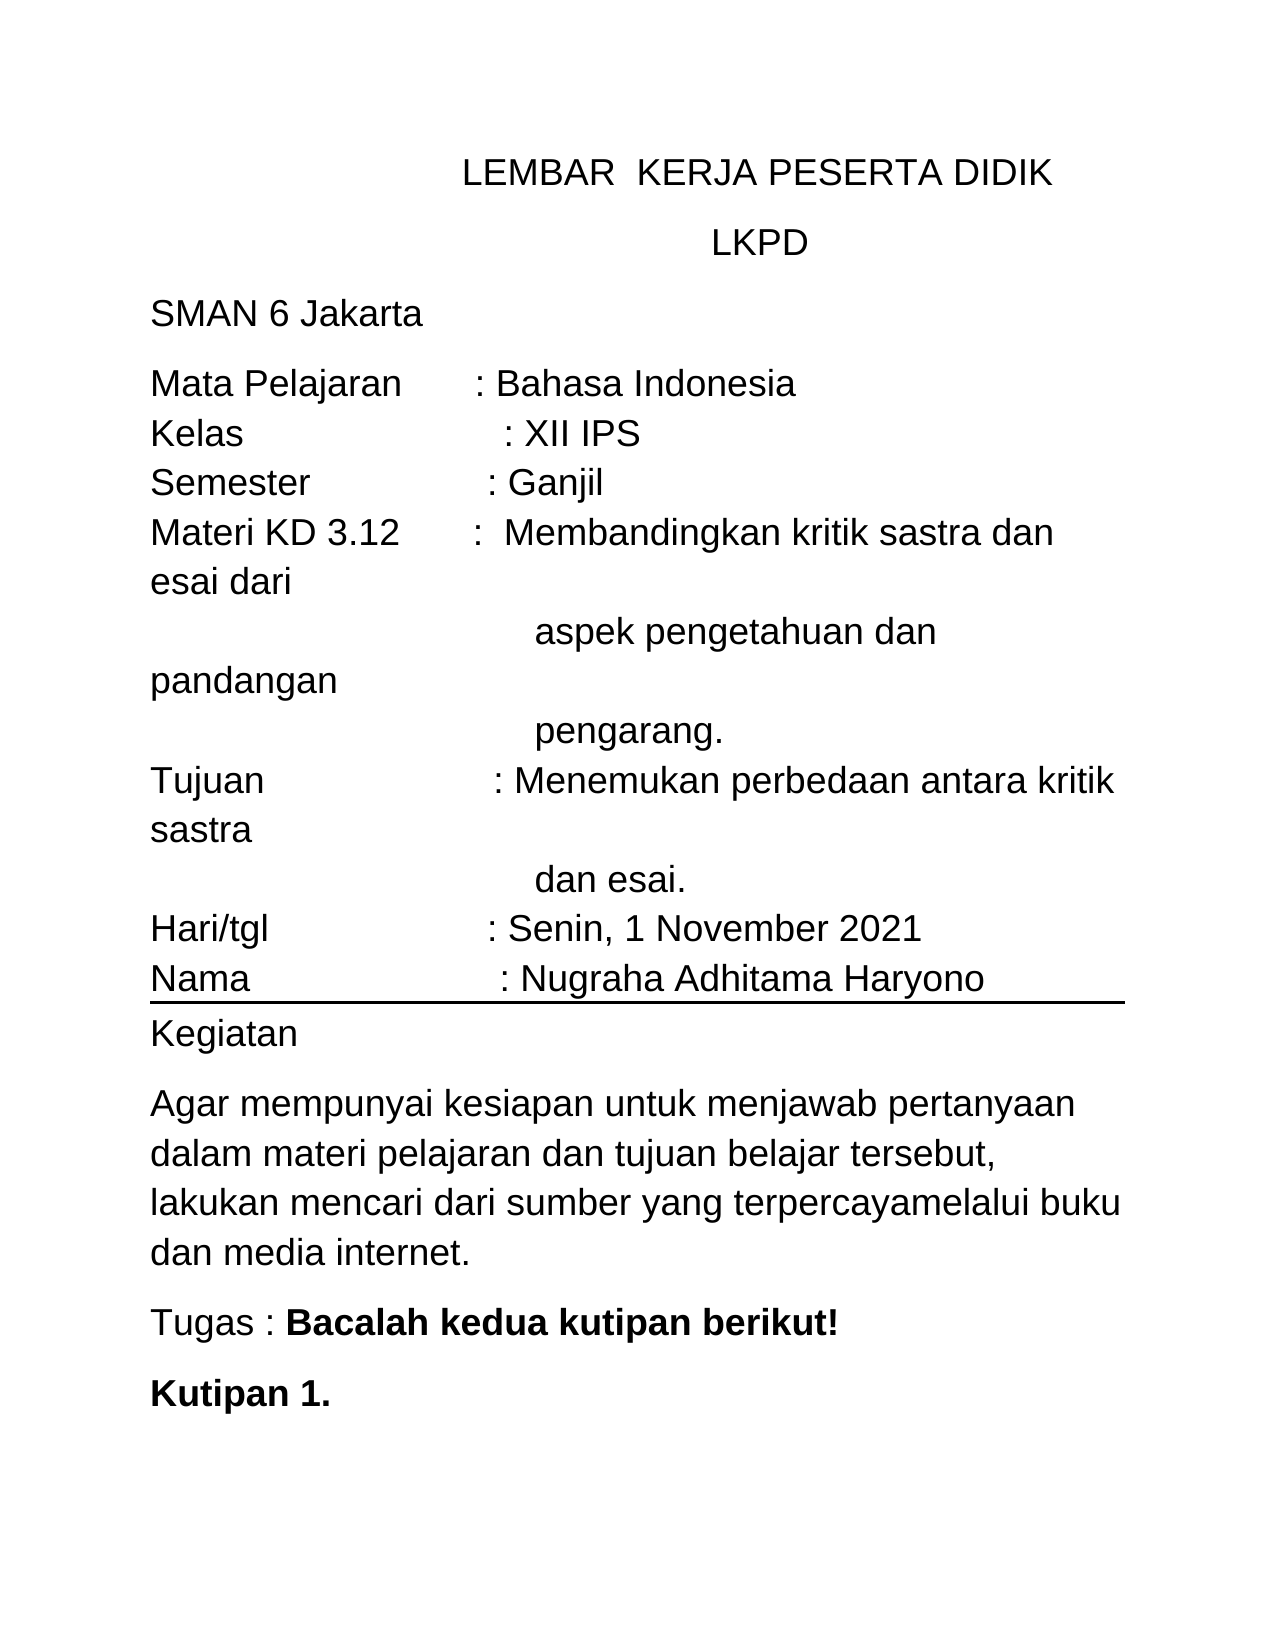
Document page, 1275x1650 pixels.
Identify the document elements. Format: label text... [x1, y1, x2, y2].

text Semester : Ganjil [150, 460, 1125, 503]
text SMAN 6 Jakarta [150, 291, 1125, 334]
text LEMBAR KERJA PESERTA DIDIK [150, 150, 1125, 193]
text Kutipan 1. [150, 1371, 1125, 1414]
text Kegiatan [150, 1011, 1125, 1054]
text Tugas : Bacalah kedua kutipan berikut! [150, 1301, 1125, 1344]
text pengarang. [150, 708, 1125, 751]
text Nama : Nugraha Adhitama Haryono [150, 956, 1125, 1001]
text Hari/tgl : Senin, 1 November 2021 [150, 907, 1125, 950]
text Agar mempunyai kesiapan untuk menjawab pertanyaan dalam materi pelajaran dan tujuan belajar tersebut, lakukan mencari dari sumber yang terpercayamelalui buku dan media internet. [150, 1081, 1125, 1273]
text aspek pengetahuan dan pandangan [150, 609, 1125, 702]
text Kelas : XII IPS [150, 411, 1125, 454]
text LKPD [150, 220, 1125, 263]
text Materi KD 3.12 : Membandingkan kritik sastra dan esai dari [150, 510, 1125, 603]
text dan esai. [150, 857, 1125, 900]
text Tujuan : Menemukan perbedaan antara kritik sastra [150, 758, 1125, 851]
text Mata Pelajaran : Bahasa Indonesia [150, 361, 1125, 404]
